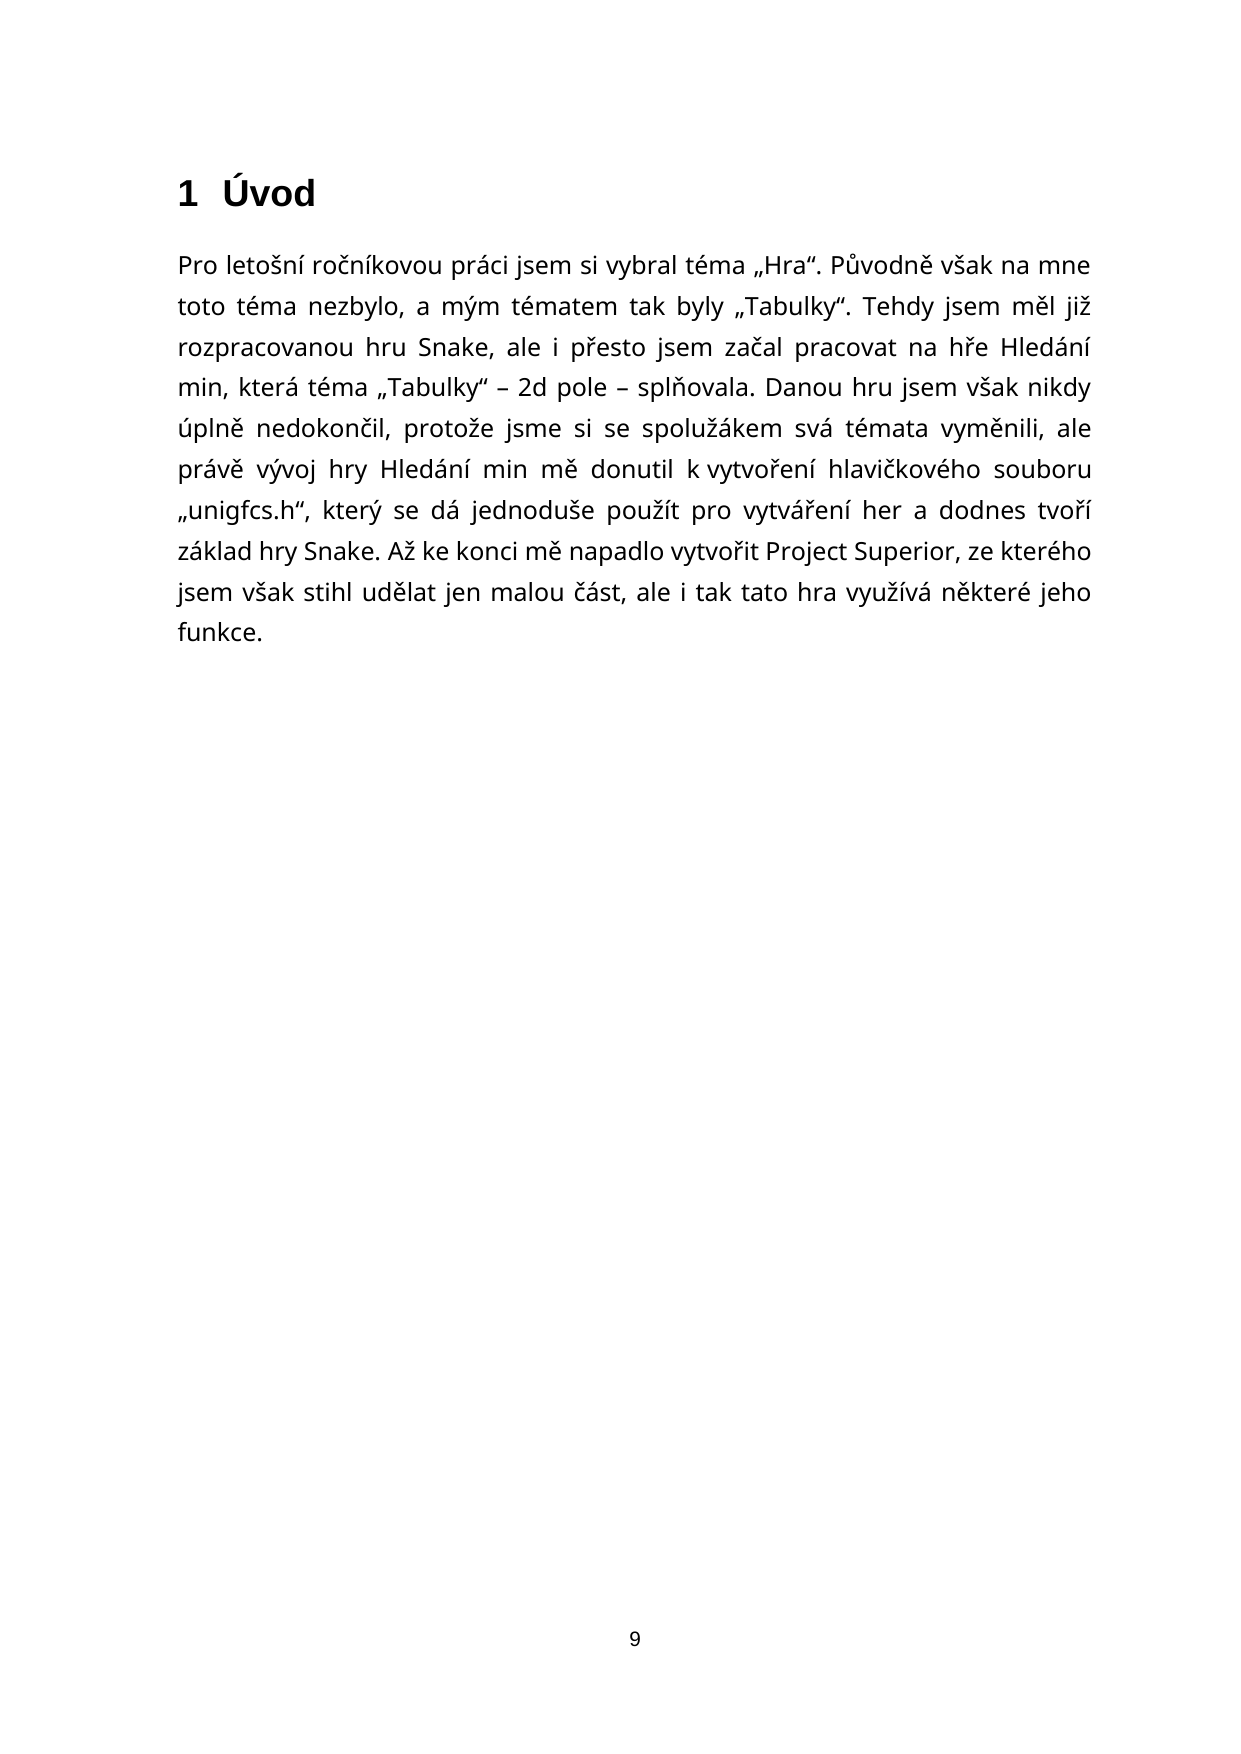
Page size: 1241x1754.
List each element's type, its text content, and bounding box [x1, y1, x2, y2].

subtitle Úvod [177, 171, 1092, 214]
text Pro letošní ročníkovou práci jsem si vybral téma „Hra“. Původně však na mne toto téma nezbylo, a mým tématem tak byly „Tabulky“. Tehdy jsem měl již rozpracovanou hru Snake, ale i přesto jsem začal pracovat na hře Hledání min, která téma „Tabulky“ – 2d pole – splňovala. Danou hru jsem však nikdy úplně nedokončil, protože jsme si se spolužákem svá témata vyměnili, ale právě vývoj hry Hledání min mě donutil k vytvoření hlavičkového souboru „unigfcs.h“, který se dá jednoduše použít pro vytváření her a dodnes tvoří základ hry Snake. Až ke konci mě napadlo vytvořit Project Superior, ze kterého jsem však stihl udělat jen malou část, ale i tak tato hra využívá některé jeho funkce. [177, 247, 1092, 649]
